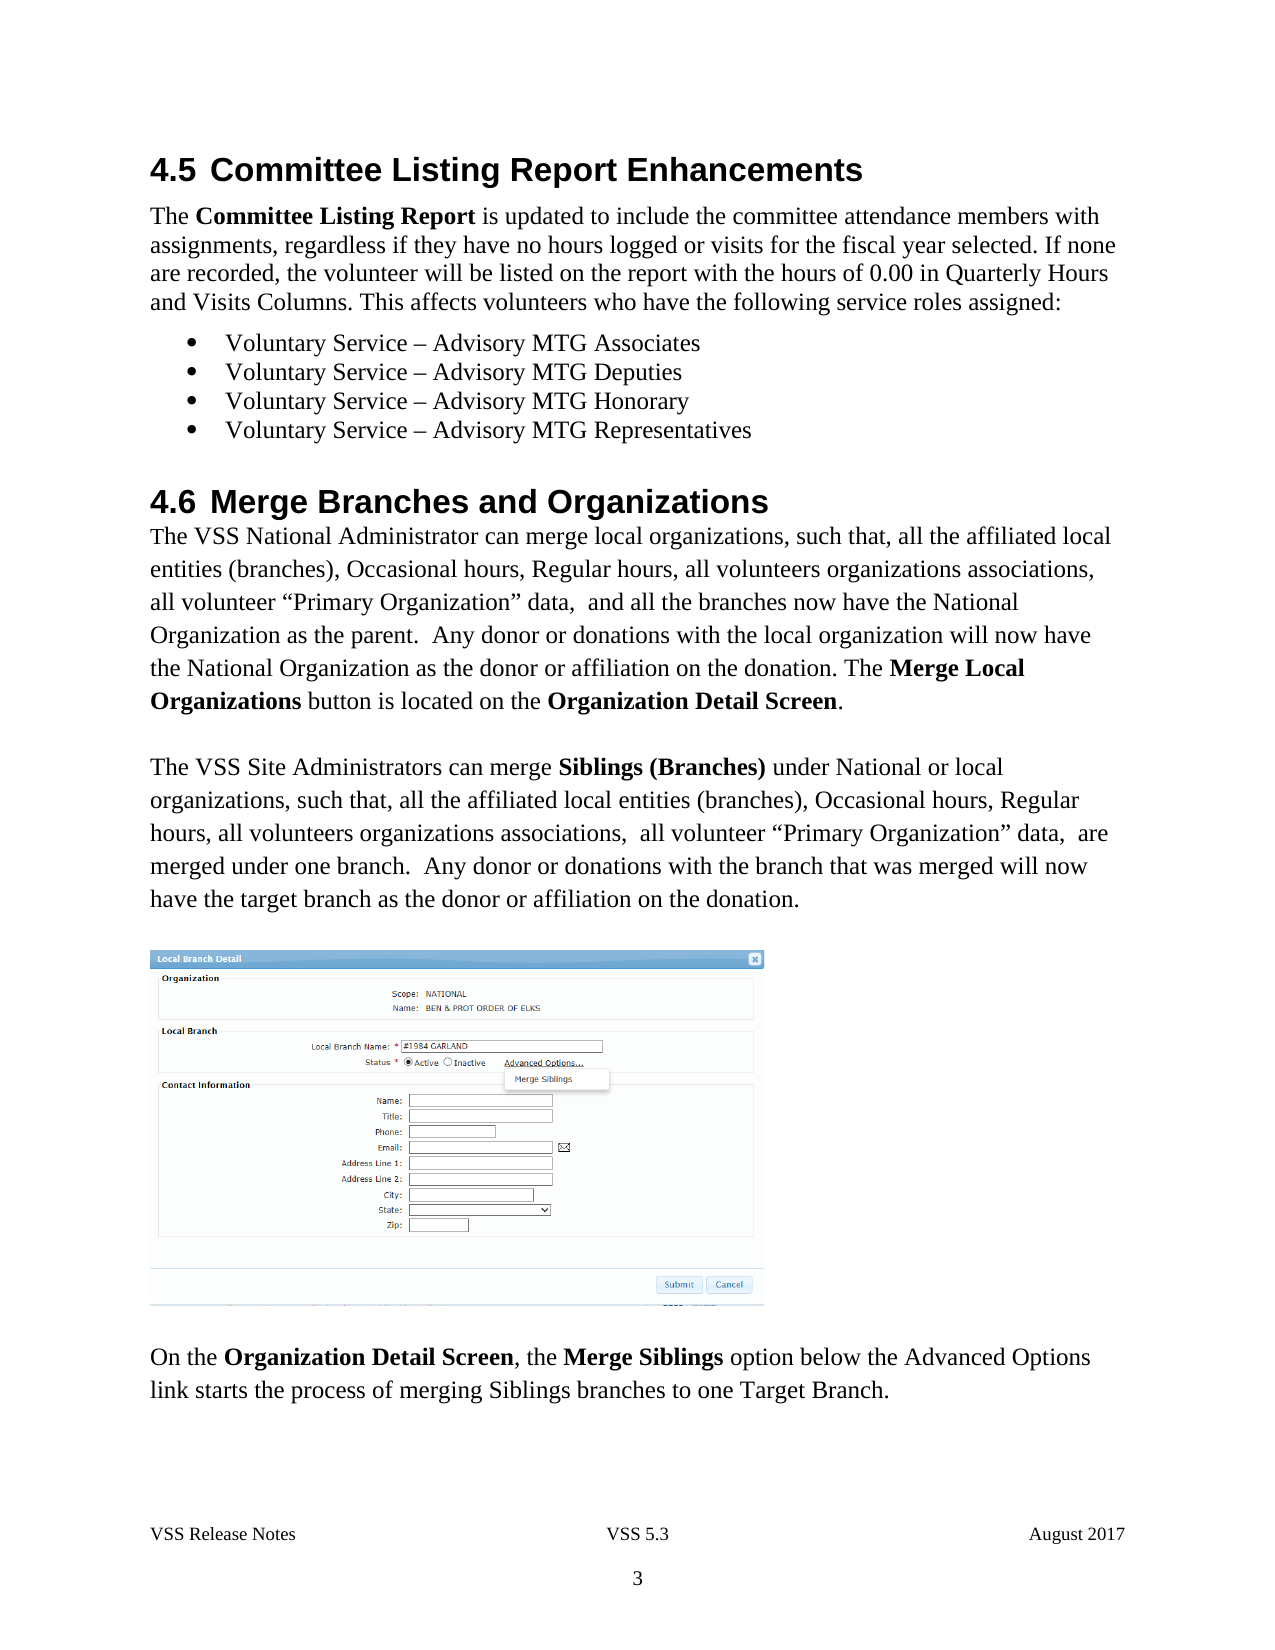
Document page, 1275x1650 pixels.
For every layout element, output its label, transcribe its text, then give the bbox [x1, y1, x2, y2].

text The Committee Listing Report is updated to include the committee attendance members with assignments, regardless if they have no hours logged or visits for the fiscal year selected. If none are recorded, the volunteer will be listed on the report with the hours of 0.00 in Quarterly Hours and Visits Columns. This affects volunteers who have the following service roles assigned: [150, 201, 1125, 316]
list Voluntary Service – Advisory MTG Honorary [187, 386, 1125, 415]
text The VSS National Administrator can merge local organizations, such that, all the affiliated local entities (branches), Occasional hours, Regular hours, all volunteers organizations associations, all volunteer “Primary Organization” data, and all the branches now have the National Organization as the parent. Any donor or donations with the local organization will now have the National Organization as the donor or affiliation on the donation. The Merge Local Organizations button is located on the Organization Detail Screen. [150, 521, 1125, 714]
list Voluntary Service – Advisory MTG Associates [187, 328, 1125, 357]
picture [150, 950, 765, 1306]
subtitle Merge Branches and Organizations [150, 482, 1125, 521]
text On the Organization Detail Screen, the Merge Siblings option below the Advanced Options link starts the process of merging Siblings branches to one Target Branch. [150, 1342, 1125, 1404]
list Voluntary Service – Advisory MTG Deputies [187, 357, 1125, 386]
text The VSS Site Administrators can merge Siblings (Branches) under National or local organizations, such that, all the affiliated local entities (branches), Occasional hours, Regular hours, all volunteers organizations associations, all volunteer “Primary Organization” data, are merged under one branch. Any donor or donations with the branch that was merged will now have the target branch as the donor or affiliation on the donation. [150, 752, 1125, 913]
list Voluntary Service – Advisory MTG Representatives [187, 415, 1125, 443]
subtitle Committee Listing Report Enhancements [150, 150, 1125, 188]
